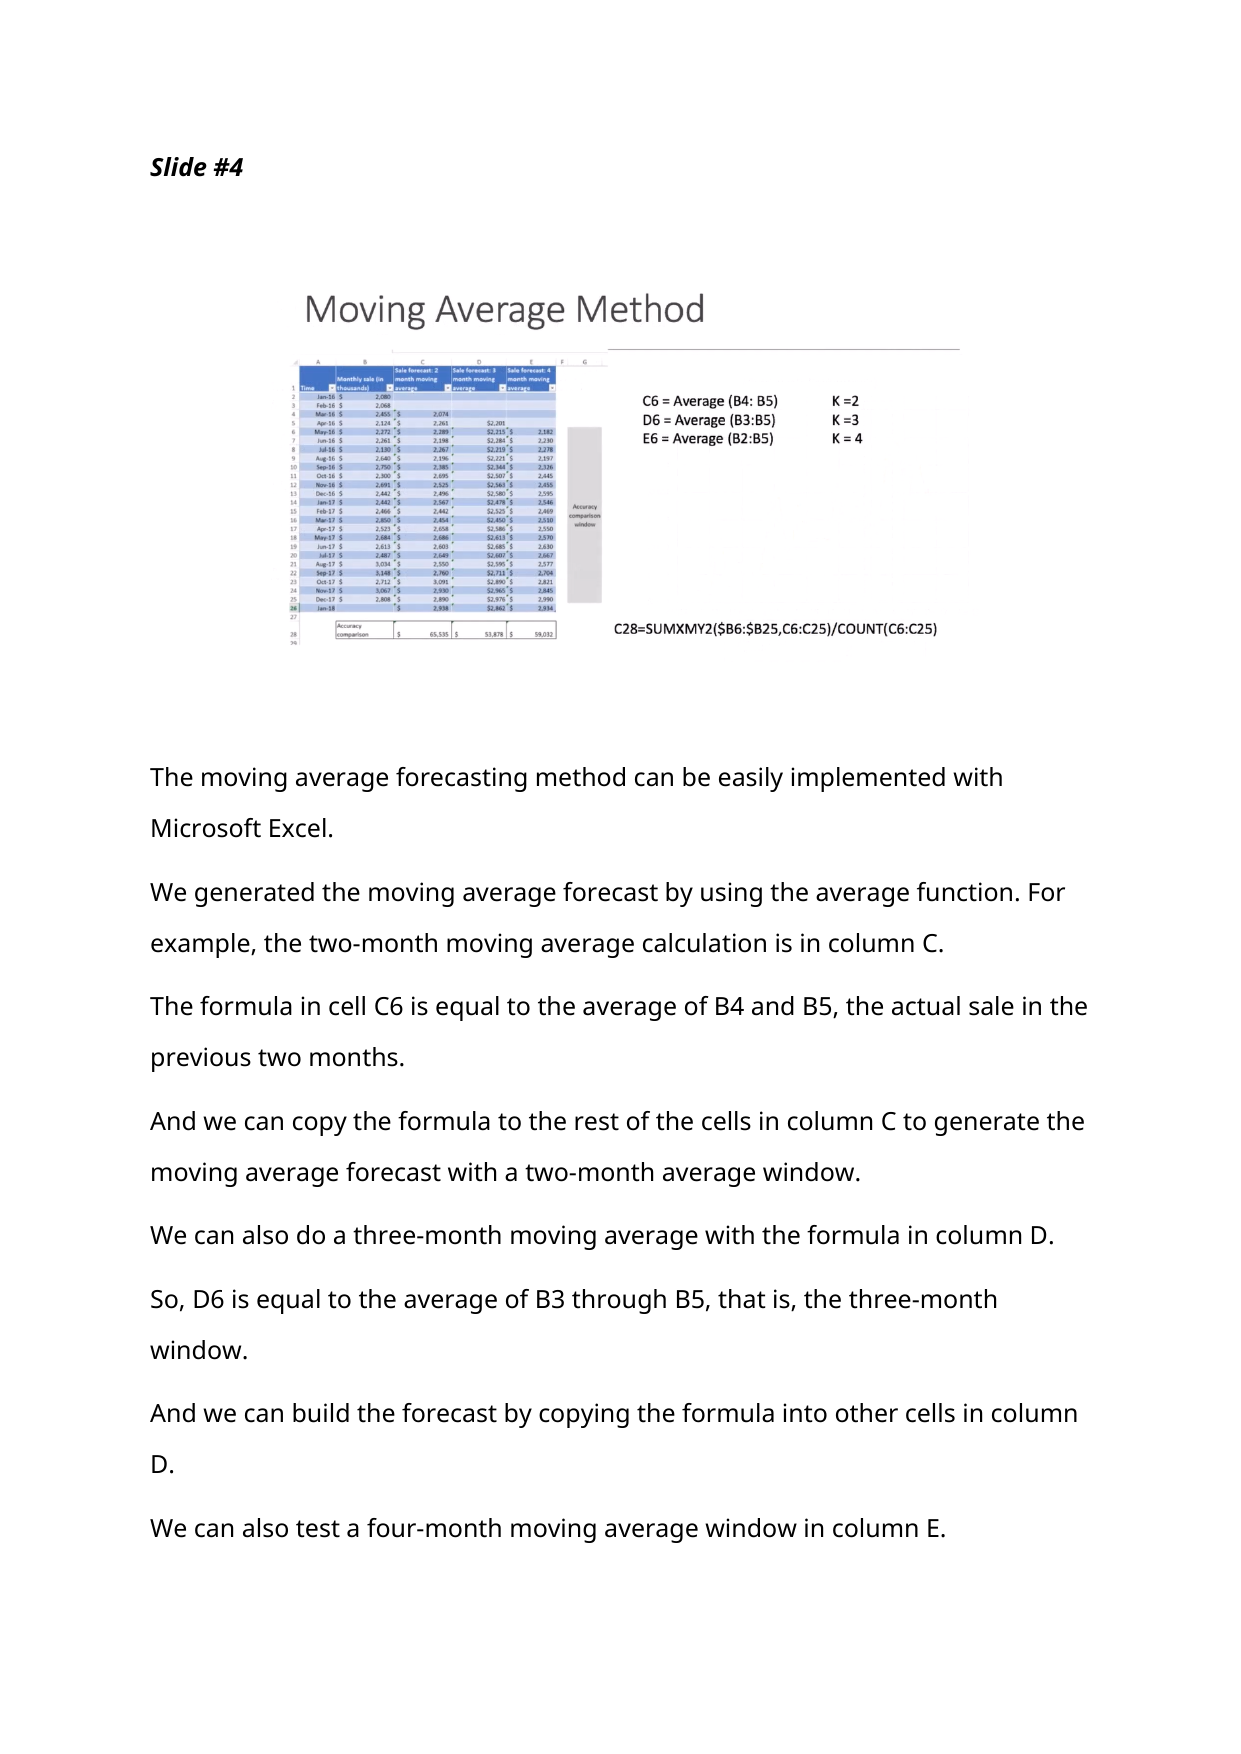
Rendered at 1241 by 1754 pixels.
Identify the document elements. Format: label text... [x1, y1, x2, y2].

text So, D6 is equal to the average of B3 through B5, that is, the three-month window. [150, 1282, 1090, 1367]
text We generated the moving average forecast by using the average function. For example, the two-month moving average calculation is in column C. [150, 874, 1090, 959]
text And we can build the forecast by copying the formula into other cells in column D. [150, 1396, 1090, 1481]
picture [150, 201, 1091, 731]
text We can also do a three-month moving average with the formula in column D. [150, 1218, 1090, 1252]
subtitle Slide #4 [150, 150, 1090, 201]
text And we can copy the formula to the rest of the cells in column C to generate the moving average forecast with a two-month average window. [150, 1103, 1090, 1188]
text The formula in cell C6 is equal to the average of B4 and B5, the actual sale in the previous two months. [150, 989, 1090, 1074]
text We can also test a four-month moving average window in column E. [150, 1511, 1090, 1545]
text The moving average forecasting method can be easily implemented with Microsoft Excel. [150, 760, 1090, 845]
